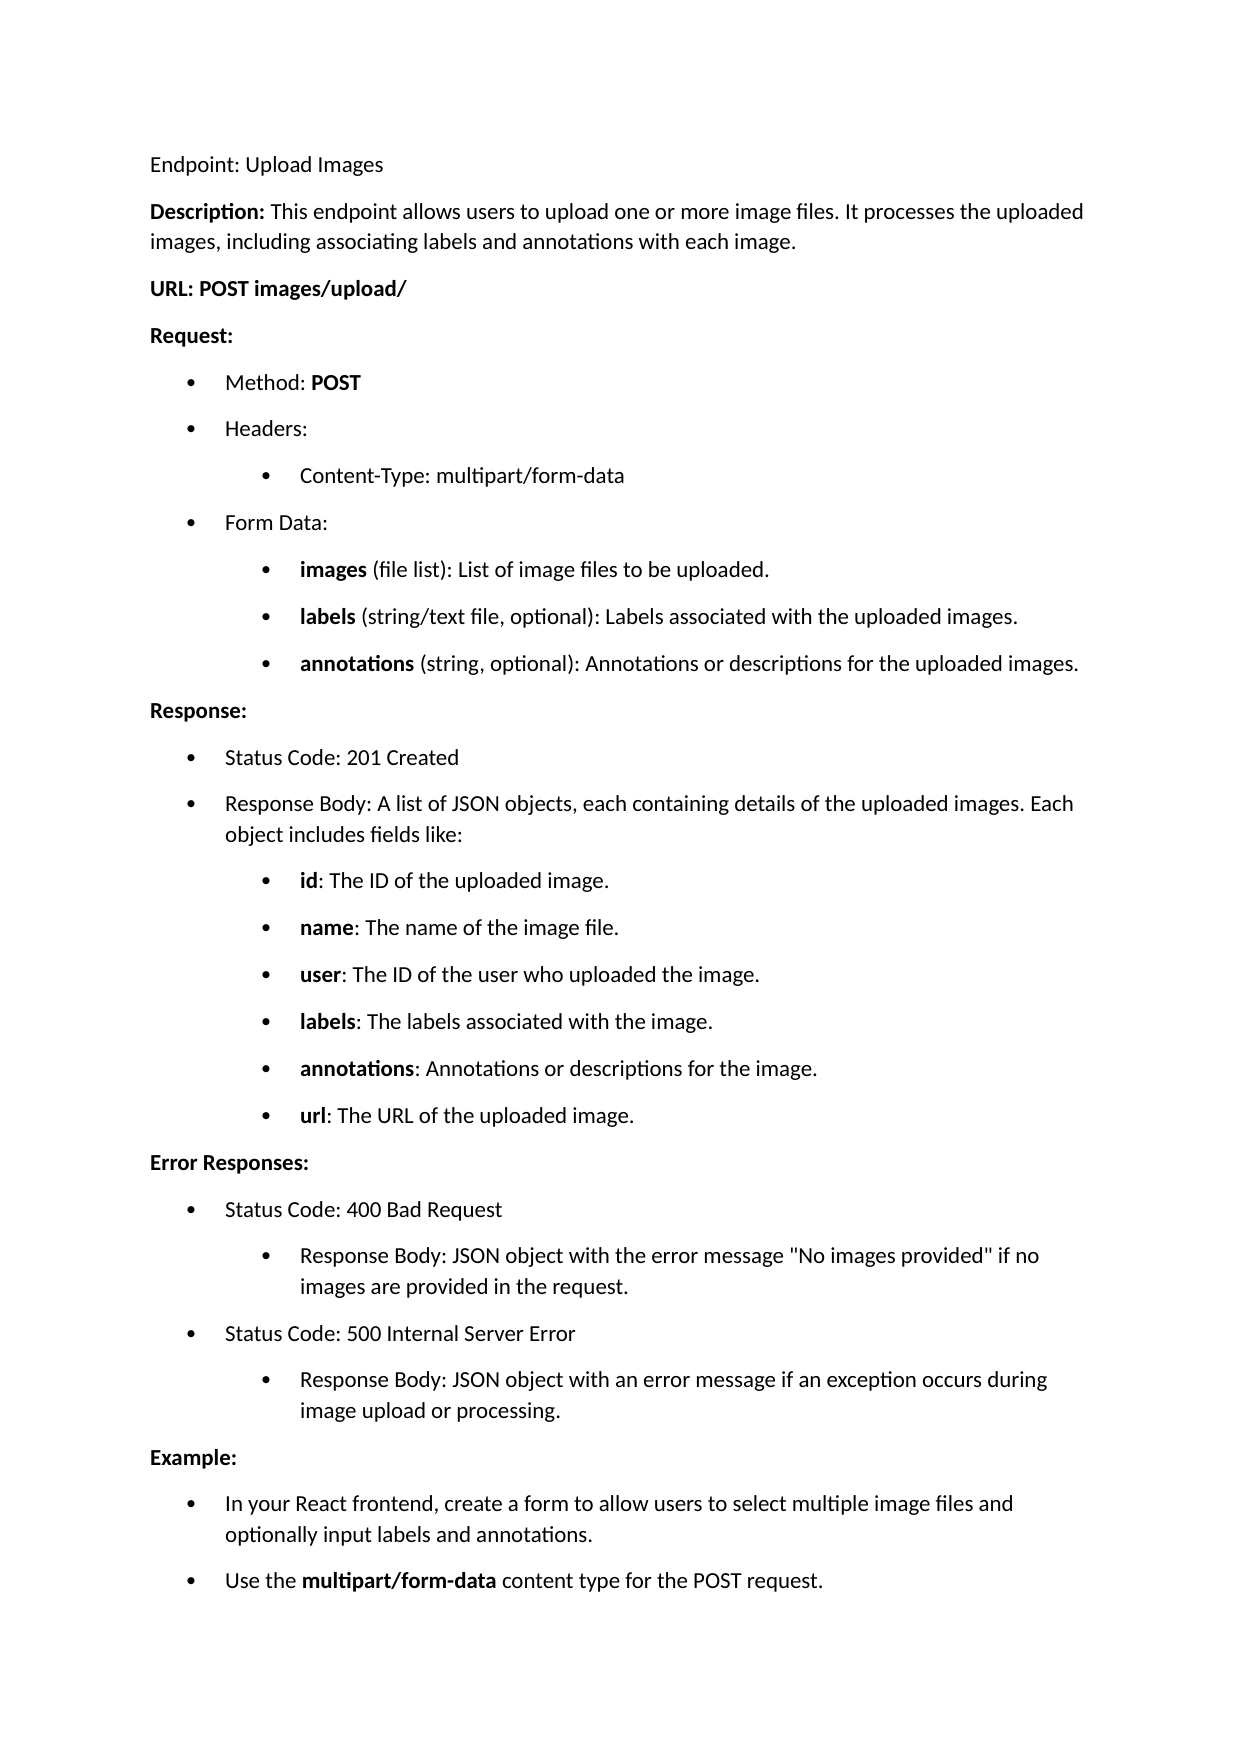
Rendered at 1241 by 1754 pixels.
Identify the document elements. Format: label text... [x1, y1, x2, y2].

list Response Body: JSON object with the error message "No images provided" if no images are provided in the request. [262, 1242, 1090, 1300]
list user: The ID of the user who uploaded the image. [262, 960, 1090, 988]
list labels: The labels associated with the image. [262, 1007, 1090, 1035]
list Use the multipart/form-data content type for the POST request. [187, 1567, 1090, 1595]
list labels (string/text file, optional): Labels associated with the uploaded images. [262, 602, 1090, 630]
list Form Data: [187, 508, 1090, 536]
list url: The URL of the uploaded image. [262, 1101, 1090, 1129]
list annotations (string, optional): Annotations or descriptions for the uploaded images. [262, 649, 1090, 677]
text Description: This endpoint allows users to upload one or more image files. It processes the uploaded images, including associating labels and annotations with each image. [150, 197, 1090, 255]
text Request: [150, 321, 1090, 349]
list Method: POST [187, 368, 1090, 396]
text Response: [150, 696, 1090, 724]
list Status Code: 400 Bad Request [187, 1195, 1090, 1223]
list id: The ID of the uploaded image. [262, 867, 1090, 895]
list In your React frontend, create a form to allow users to select multiple image files and optionally input labels and annotations. [187, 1489, 1090, 1548]
text Example: [150, 1443, 1090, 1471]
list Content-Type: multipart/form-data [262, 461, 1090, 489]
text URL: POST images/upload/ [150, 274, 1090, 302]
list Response Body: JSON object with an error message if an exception occurs during image upload or processing. [262, 1366, 1090, 1424]
list Response Body: A list of JSON objects, each containing details of the uploaded images. Each object includes fields like: [187, 789, 1090, 848]
list annotations: Annotations or descriptions for the image. [262, 1054, 1090, 1082]
list Status Code: 201 Created [187, 743, 1090, 771]
text Endpoint: Upload Images [150, 150, 1090, 178]
list images (file list): List of image files to be uploaded. [262, 555, 1090, 583]
list name: The name of the image file. [262, 913, 1090, 942]
list Headers: [187, 414, 1090, 443]
list Status Code: 500 Internal Server Error [187, 1319, 1090, 1347]
text Error Responses: [150, 1148, 1090, 1176]
